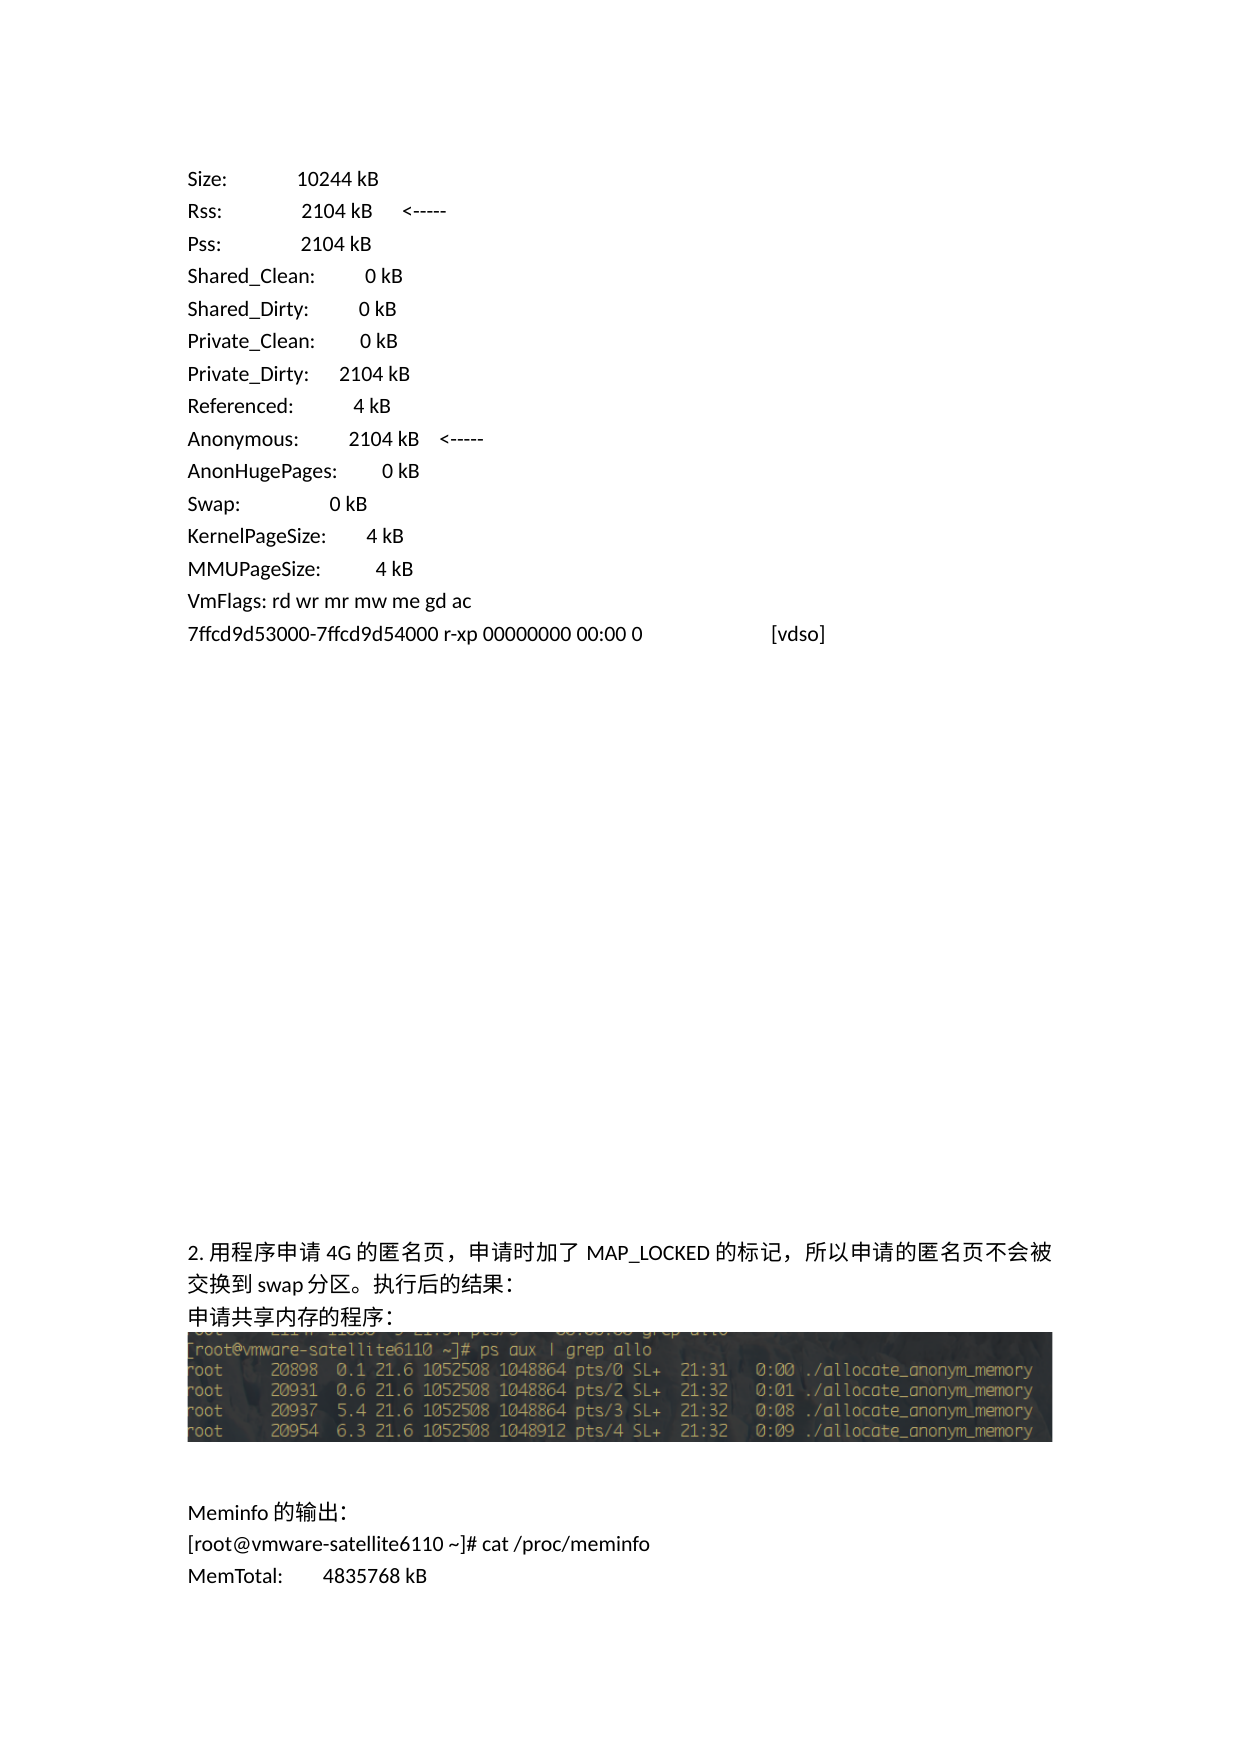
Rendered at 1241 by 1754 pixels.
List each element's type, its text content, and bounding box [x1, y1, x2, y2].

list Referenced: 4 kB [187, 389, 1053, 422]
list Rss: 2104 kB <----- [187, 194, 1053, 227]
list Swap: 0 kB [187, 487, 1053, 519]
list Size: 10244 kB [187, 162, 1053, 194]
list 用程序申请4G的匿名页，申请时加了MAP_LOCKED的标记，所以申请的匿名页不会被交换到swap分区。执行后的结果： [187, 1234, 1053, 1299]
list 申请共享内存的程序： [187, 1299, 1053, 1332]
list Meminfo的输出： [187, 1494, 1053, 1527]
list Shared_Dirty: 0 kB [187, 292, 1053, 324]
list MemTotal: 4835768 kB [187, 1559, 1053, 1592]
list KernelPageSize: 4 kB [187, 519, 1053, 552]
list Private_Dirty: 2104 kB [187, 357, 1053, 389]
list VmFlags: rd wr mr mw me gd ac [187, 584, 1053, 617]
list [root@vmware-satellite6110 ~]# cat /proc/meminfo [187, 1527, 1053, 1559]
list Private_Clean: 0 kB [187, 324, 1053, 357]
list Pss: 2104 kB [187, 227, 1053, 259]
list AnonHugePages: 0 kB [187, 454, 1053, 487]
list Shared_Clean: 0 kB [187, 259, 1053, 292]
list 7ffcd9d53000-7ffcd9d54000 r-xp 00000000 00:00 0 [vdso] [187, 617, 1053, 649]
list Anonymous: 2104 kB <----- [187, 422, 1053, 454]
picture [187, 1332, 1053, 1442]
list MMUPageSize: 4 kB [187, 552, 1053, 584]
